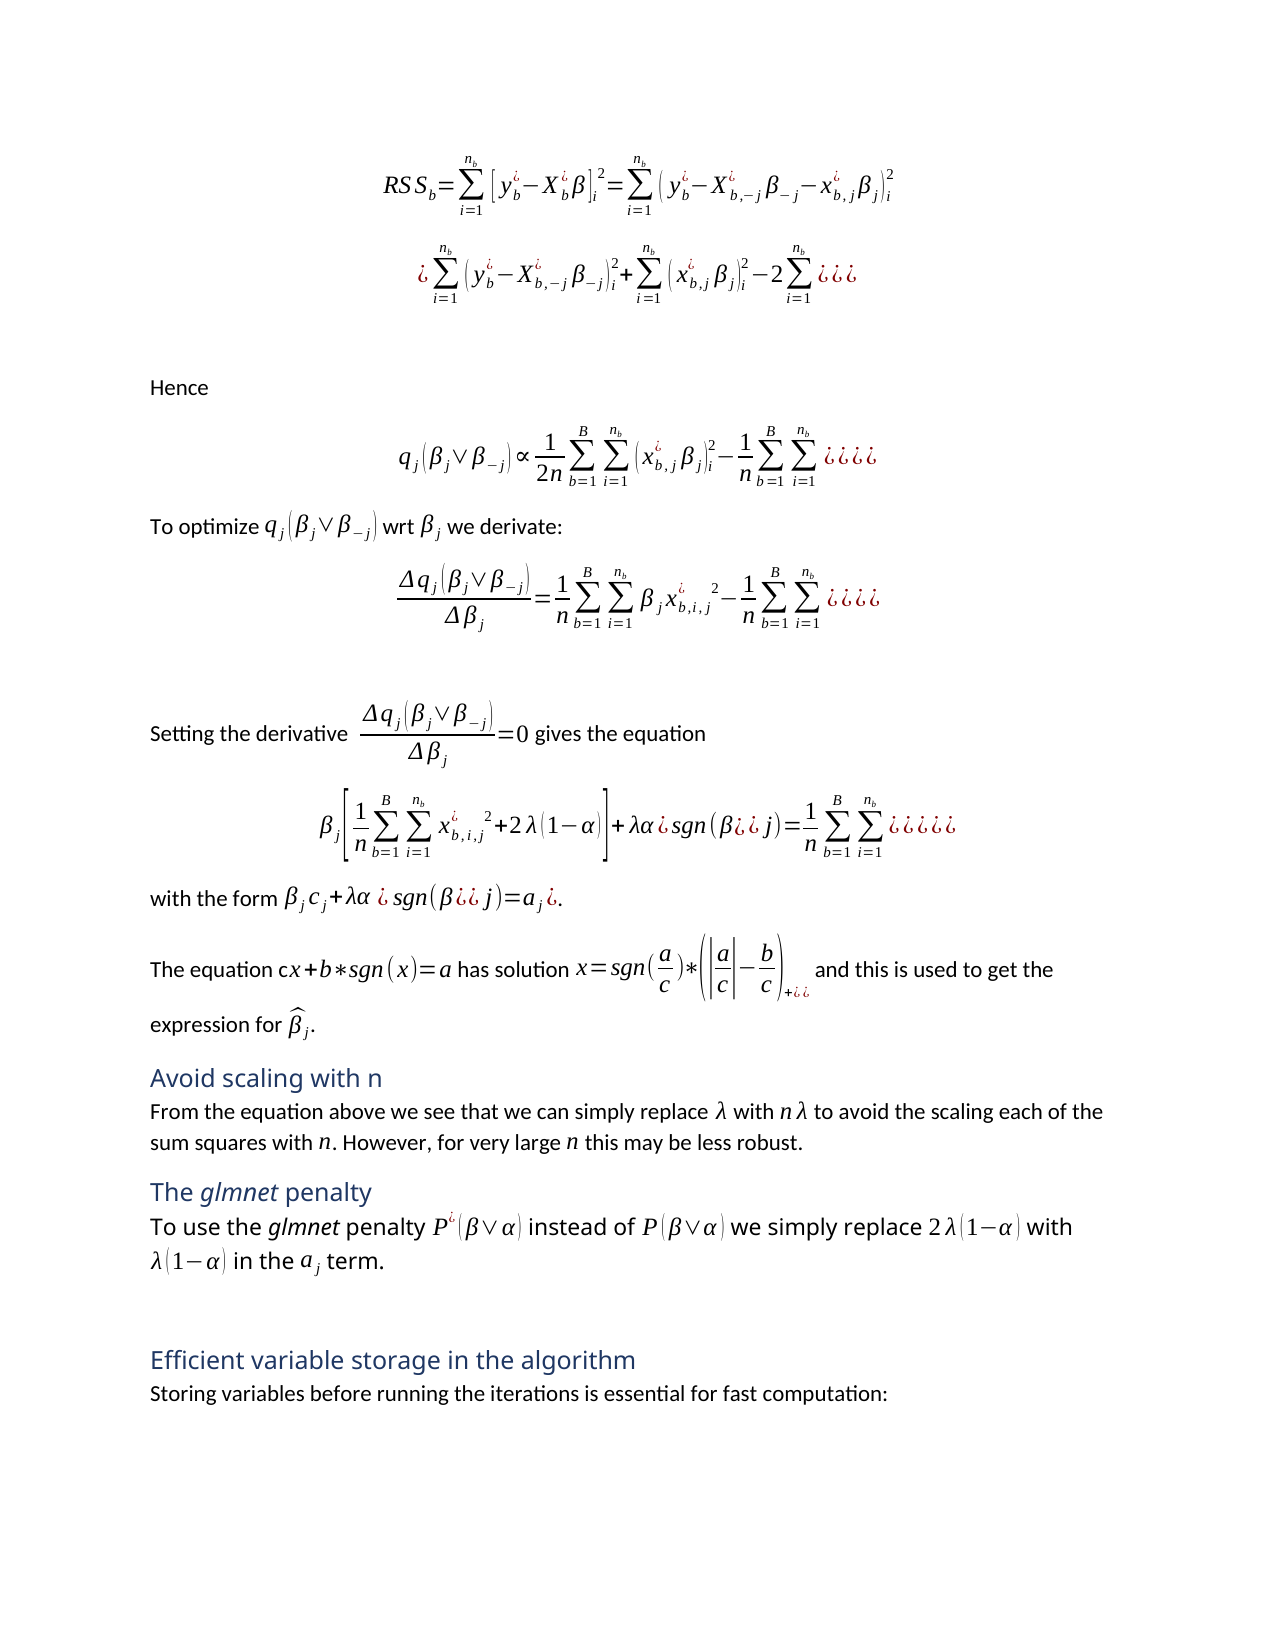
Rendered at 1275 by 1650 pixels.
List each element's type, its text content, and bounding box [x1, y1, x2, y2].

text To optimize wrt we derivate: [150, 509, 1125, 543]
text The equation c has solution and this is used to get the expression for . [150, 933, 1125, 1042]
text Setting the derivative gives the equation [150, 698, 1125, 768]
text From the equation above we see that we can simply replace with to avoid the scaling each of the sum squares with . However, for very large this may be less robust. [150, 1097, 1125, 1156]
text with the form . [150, 882, 1125, 914]
text Hence [150, 373, 1125, 402]
subtitle Efficient variable storage in the algorithm [150, 1343, 1125, 1377]
subtitle Avoid scaling with n [150, 1061, 1125, 1095]
subtitle The glmnet penalty [150, 1174, 1125, 1209]
text Storing variables before running the iterations is essential for fast computation: [150, 1379, 1125, 1407]
text To use the glmnet penalty instead of we simply replace with in the term. [150, 1211, 1125, 1277]
